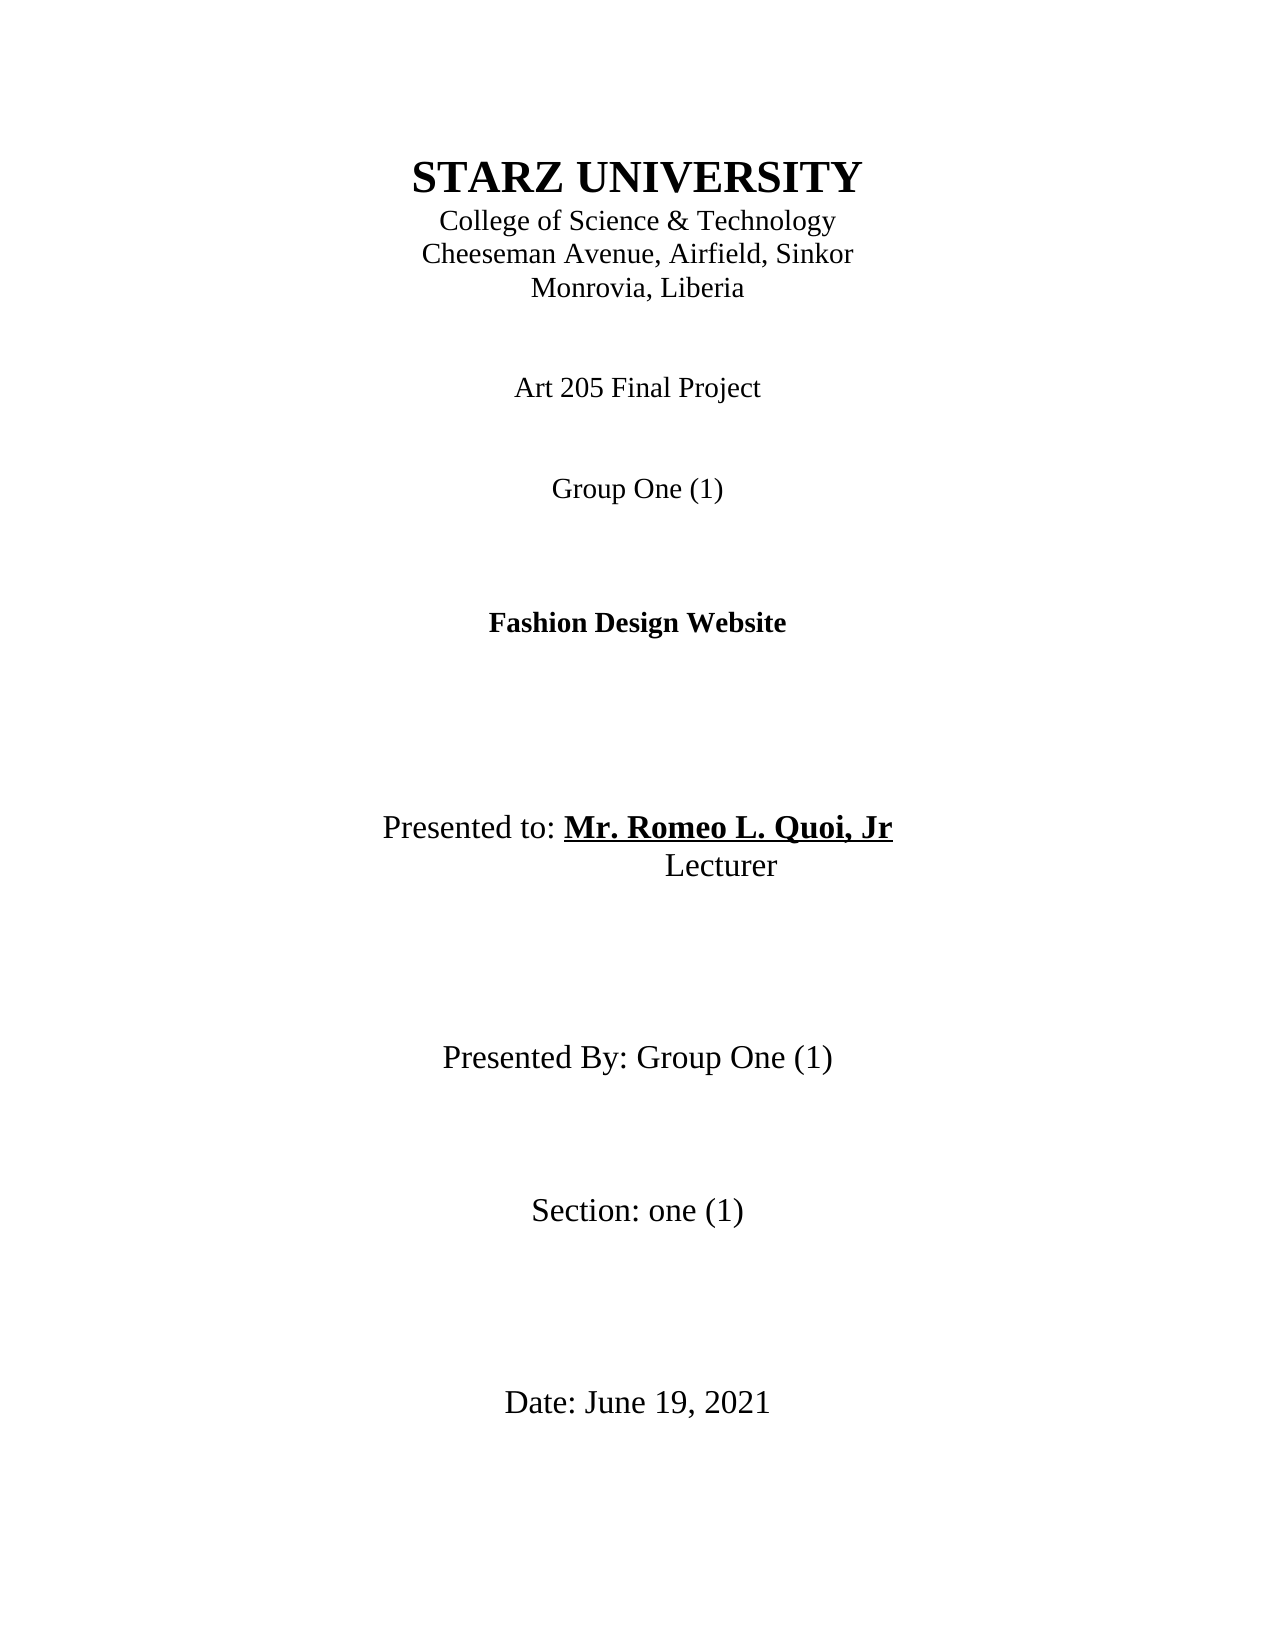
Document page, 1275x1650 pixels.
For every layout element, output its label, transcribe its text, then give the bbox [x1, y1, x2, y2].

text Monrovia, Liberia [150, 270, 1125, 303]
text Date: June 19, 2021 [150, 1382, 1125, 1420]
text Art 205 Final Project [150, 370, 1125, 404]
text College of Science & Technology [150, 203, 1125, 236]
text Cheeseman Avenue, Airfield, Sinkor [150, 236, 1125, 270]
text Group One (1) [150, 471, 1125, 504]
text Fashion Design Website [150, 605, 1125, 639]
text STARZ UNIVERSITY [150, 150, 1125, 203]
text Section: one (1) [150, 1190, 1125, 1229]
text Lecturer [150, 845, 1125, 884]
text Presented By: Group One (1) [150, 1037, 1125, 1075]
text Presented to: Mr. Romeo L. Quoi, Jr [150, 807, 1125, 845]
